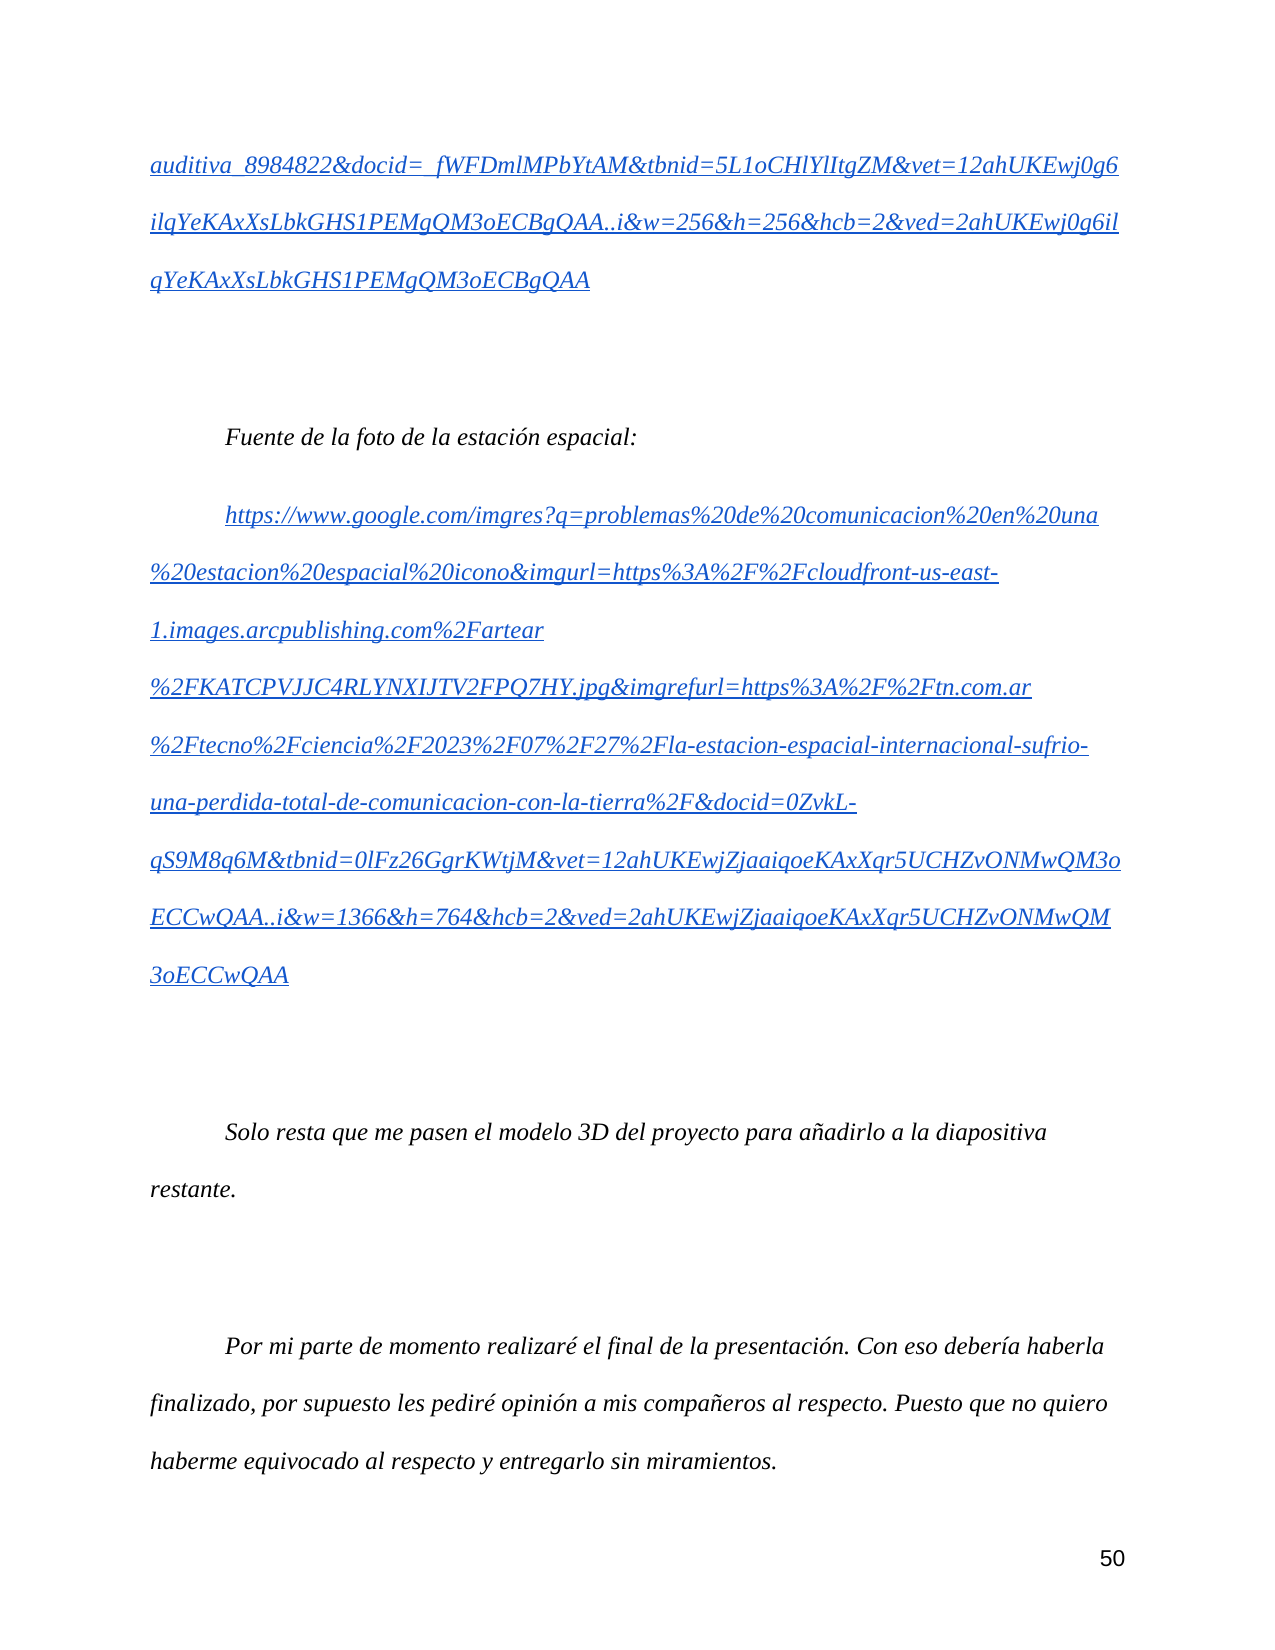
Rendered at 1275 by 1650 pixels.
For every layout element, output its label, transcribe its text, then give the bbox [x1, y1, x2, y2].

text https://www.google.com/imgres?q=problemas%20de%20comunicacion%20en%20una%20estacion%20espacial%20icono&imgurl=https%3A%2F%2Fcloudfront-us-east-1.images.arcpublishing.com%2Fartear%2FKATCPVJJC4RLYNXIJTV2FPQ7HY.jpg&imgrefurl=https%3A%2F%2Ftn.com.ar%2Ftecno%2Fciencia%2F2023%2F07%2F27%2Fla-estacion-espacial-internacional-sufrio-una-perdida-total-de-comunicacion-con-la-tierra%2F&docid=0ZvkL-qS9M8q6M&tbnid=0lFz26GgrKWtjM&vet=12ahUKEwjZjaaiqoeKAxXqr5UCHZvONMwQM3oECCwQAA..i&w=1366&h=764&hcb=2&ved=2ahUKEwjZjaaiqoeKAxXqr5UCHZvONMwQM3oECCwQAA [150, 500, 1125, 989]
text Fuente de la foto de la estación espacial: [150, 422, 1125, 450]
text Por mi parte de momento realizaré el final de la presentación. Con eso debería haberla finalizado, por supuesto les pediré opinión a mis compañeros al respecto. Puesto que no quiero haberme equivocado al respecto y entregarlo sin miramientos. [150, 1331, 1125, 1474]
text Solo resta que me pasen el modelo 3D del proyecto para añadirlo a la diapositiva restante. [150, 1117, 1125, 1203]
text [150, 150, 1125, 294]
